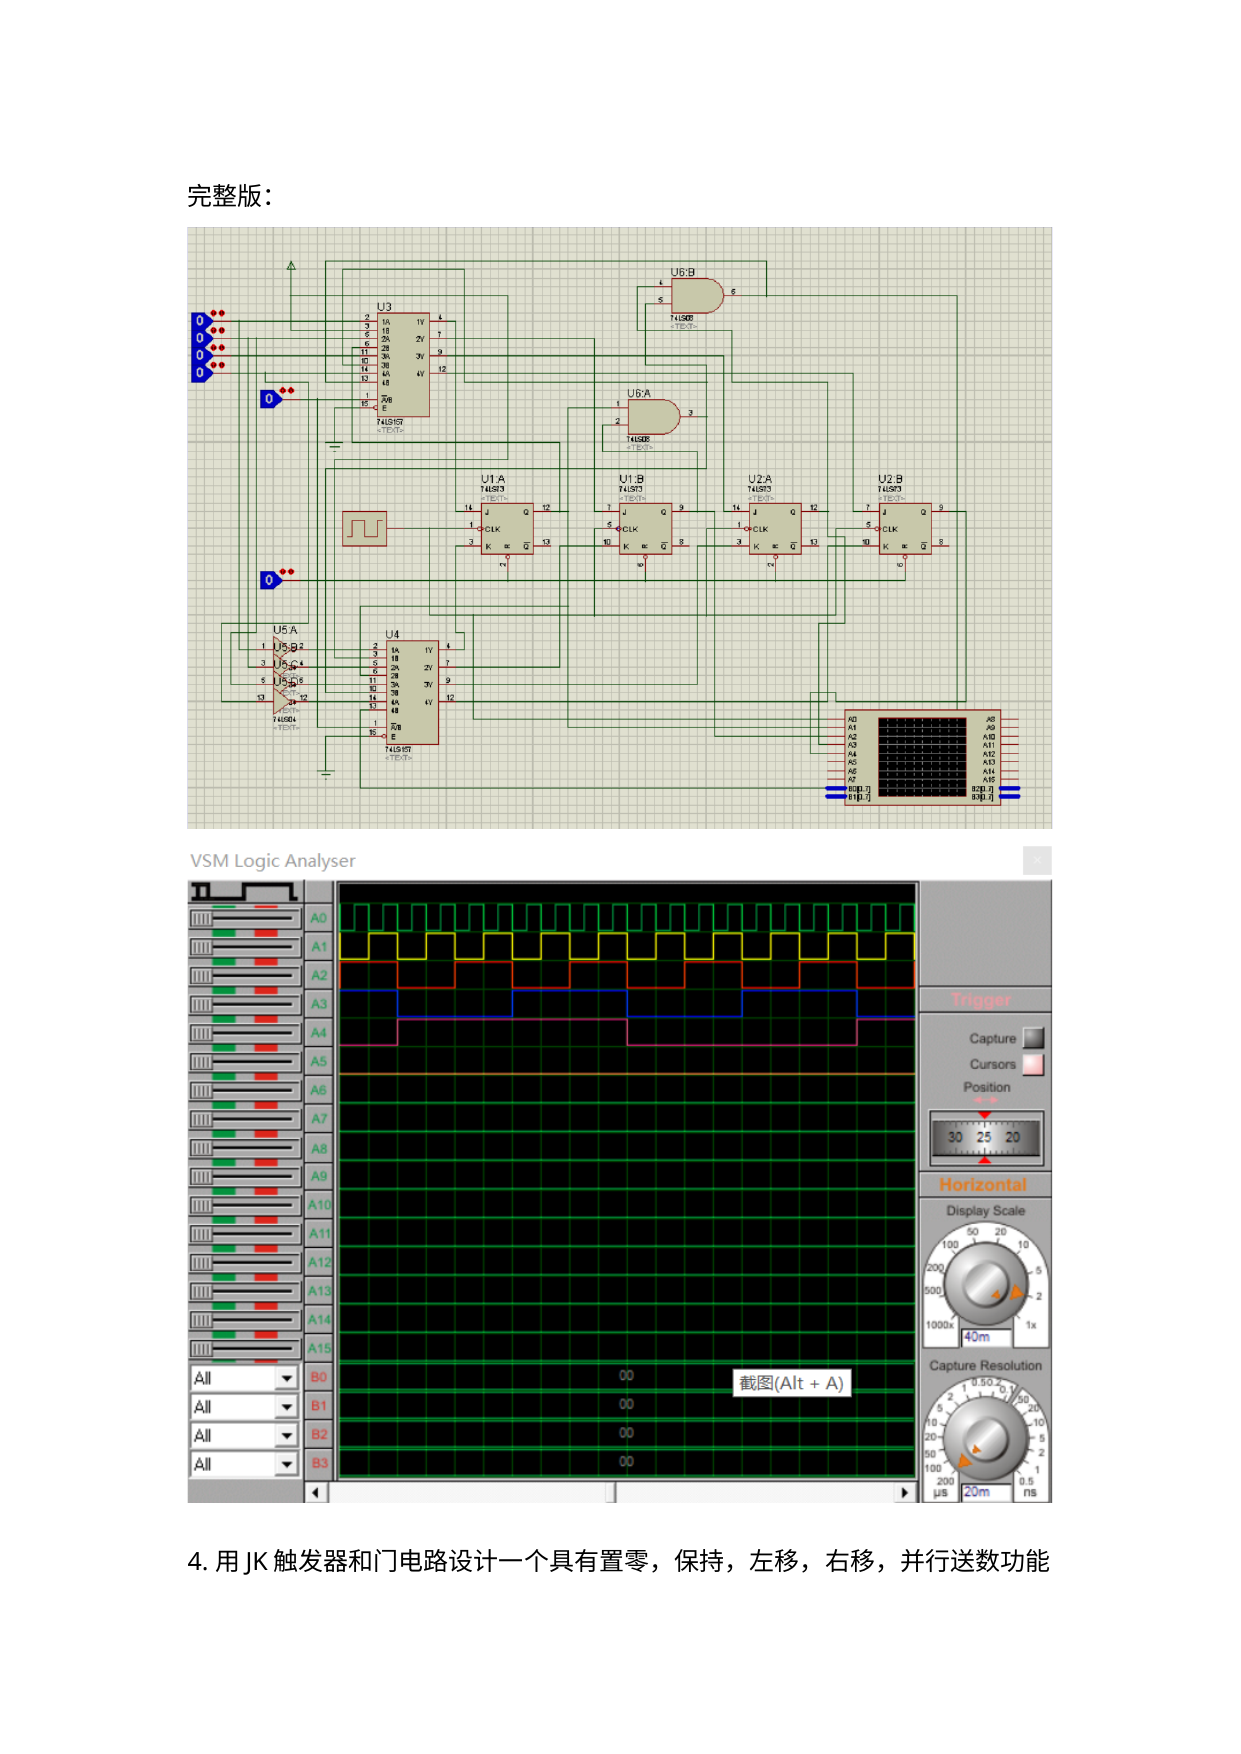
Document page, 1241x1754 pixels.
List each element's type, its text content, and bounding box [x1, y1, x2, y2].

text 完整版： [187, 162, 1053, 227]
picture [187, 844, 1053, 1503]
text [187, 1527, 1053, 1592]
picture [187, 227, 1053, 829]
